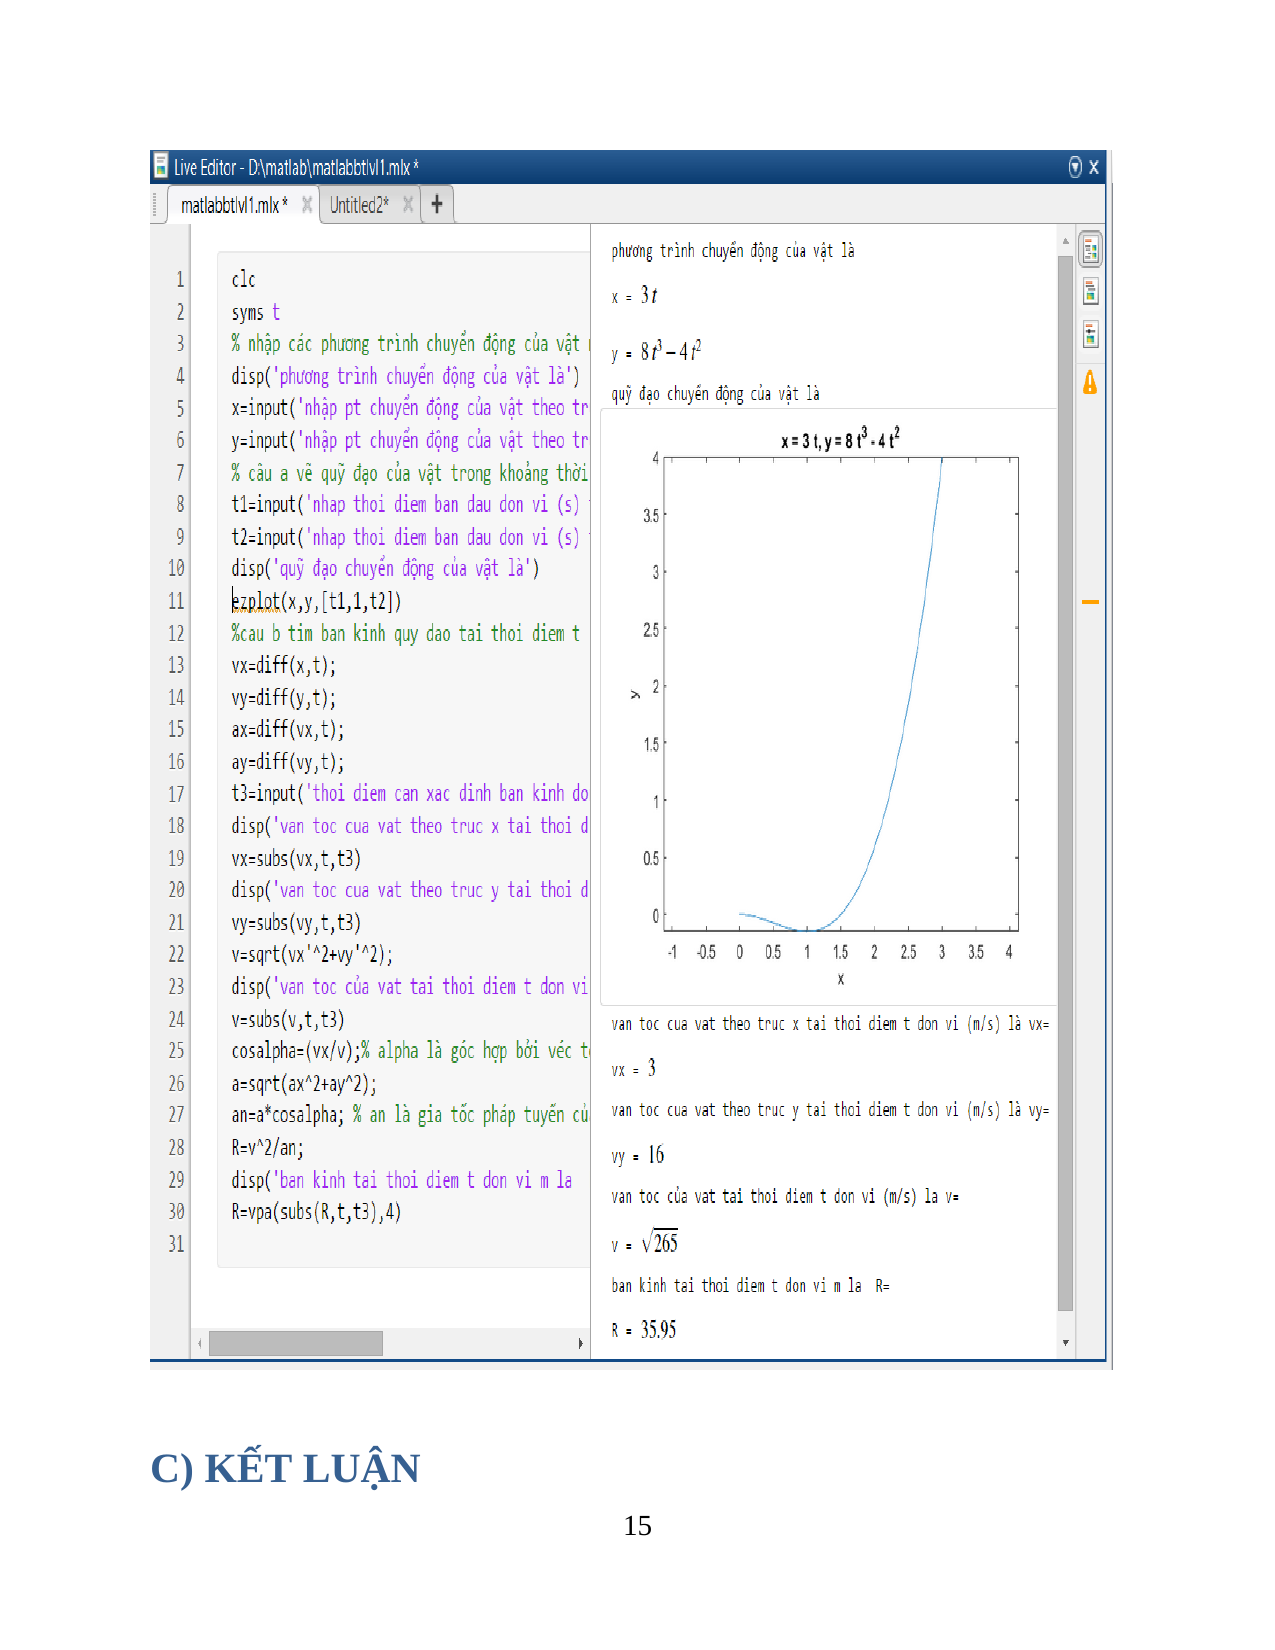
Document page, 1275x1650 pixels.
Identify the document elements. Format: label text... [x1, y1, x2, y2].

text C) KẾT LUẬN [150, 1443, 1125, 1491]
picture [150, 150, 1113, 1370]
